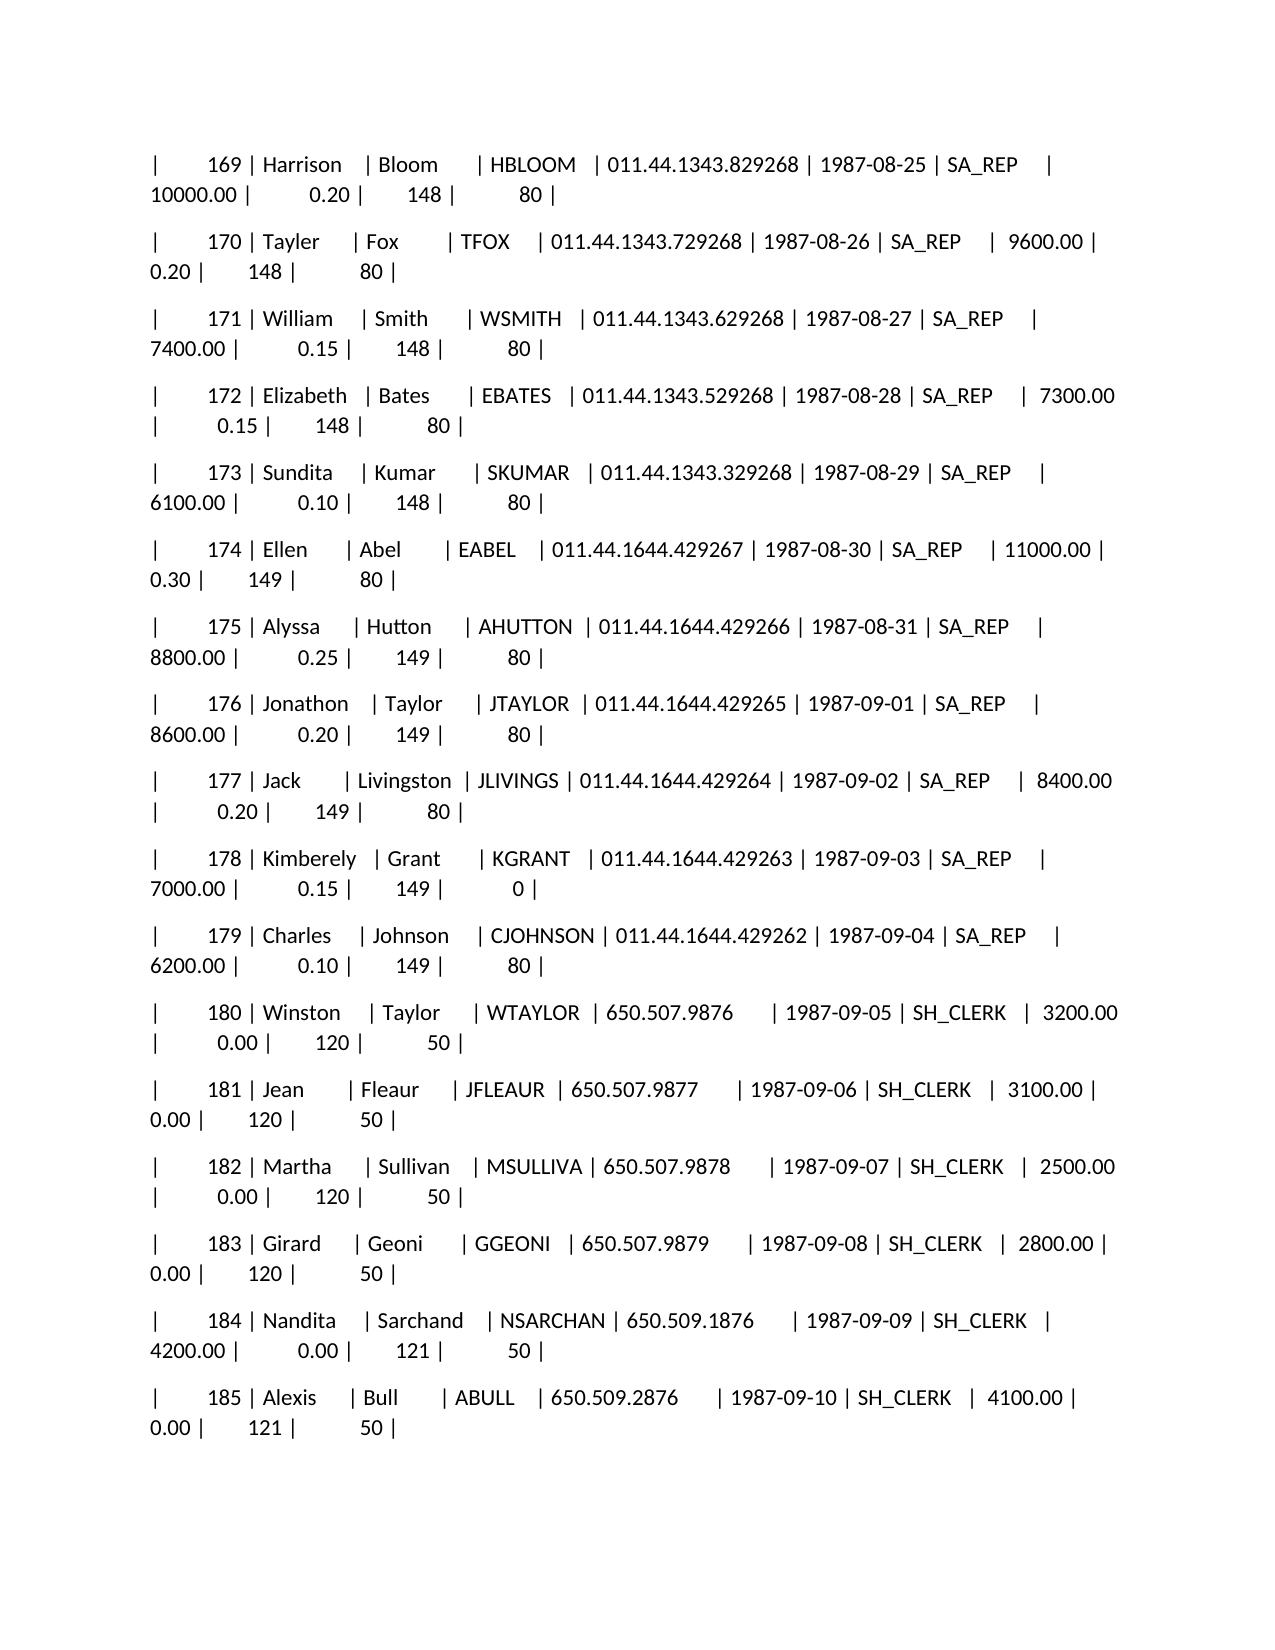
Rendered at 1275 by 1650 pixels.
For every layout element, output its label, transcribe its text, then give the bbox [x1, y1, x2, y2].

text | 180 | Winston | Taylor | WTAYLOR | 650.507.9876 | 1987-09-05 | SH_CLERK | 3200.00 | 0.00 | 120 | 50 | [150, 998, 1125, 1056]
text | 177 | Jack | Livingston | JLIVINGS | 011.44.1644.429264 | 1987-09-02 | SA_REP | 8400.00 | 0.20 | 149 | 80 | [150, 767, 1125, 825]
text | 181 | Jean | Fleaur | JFLEAUR | 650.507.9877 | 1987-09-06 | SH_CLERK | 3100.00 | 0.00 | 120 | 50 | [150, 1075, 1125, 1133]
text | 184 | Nandita | Sarchand | NSARCHAN | 650.509.1876 | 1987-09-09 | SH_CLERK | 4200.00 | 0.00 | 121 | 50 | [150, 1306, 1125, 1364]
text | 175 | Alyssa | Hutton | AHUTTON | 011.44.1644.429266 | 1987-08-31 | SA_REP | 8800.00 | 0.25 | 149 | 80 | [150, 612, 1125, 671]
text | 182 | Martha | Sullivan | MSULLIVA | 650.507.9878 | 1987-09-07 | SH_CLERK | 2500.00 | 0.00 | 120 | 50 | [150, 1152, 1125, 1210]
text | 185 | Alexis | Bull | ABULL | 650.509.2876 | 1987-09-10 | SH_CLERK | 4100.00 | 0.00 | 121 | 50 | [150, 1383, 1125, 1442]
text | 176 | Jonathon | Taylor | JTAYLOR | 011.44.1644.429265 | 1987-09-01 | SA_REP | 8600.00 | 0.20 | 149 | 80 | [150, 689, 1125, 748]
text | 171 | William | Smith | WSMITH | 011.44.1343.629268 | 1987-08-27 | SA_REP | 7400.00 | 0.15 | 148 | 80 | [150, 304, 1125, 362]
text | 183 | Girard | Geoni | GGEONI | 650.507.9879 | 1987-09-08 | SH_CLERK | 2800.00 | 0.00 | 120 | 50 | [150, 1229, 1125, 1287]
text | 170 | Tayler | Fox | TFOX | 011.44.1343.729268 | 1987-08-26 | SA_REP | 9600.00 | 0.20 | 148 | 80 | [150, 227, 1125, 285]
text | 179 | Charles | Johnson | CJOHNSON | 011.44.1644.429262 | 1987-09-04 | SA_REP | 6200.00 | 0.10 | 149 | 80 | [150, 921, 1125, 979]
text | 178 | Kimberely | Grant | KGRANT | 011.44.1644.429263 | 1987-09-03 | SA_REP | 7000.00 | 0.15 | 149 | 0 | [150, 844, 1125, 902]
text | 172 | Elizabeth | Bates | EBATES | 011.44.1343.529268 | 1987-08-28 | SA_REP | 7300.00 | 0.15 | 148 | 80 | [150, 381, 1125, 439]
text | 173 | Sundita | Kumar | SKUMAR | 011.44.1343.329268 | 1987-08-29 | SA_REP | 6100.00 | 0.10 | 148 | 80 | [150, 458, 1125, 517]
text | 169 | Harrison | Bloom | HBLOOM | 011.44.1343.829268 | 1987-08-25 | SA_REP | 10000.00 | 0.20 | 148 | 80 | [150, 150, 1125, 208]
text | 174 | Ellen | Abel | EABEL | 011.44.1644.429267 | 1987-08-30 | SA_REP | 11000.00 | 0.30 | 149 | 80 | [150, 535, 1125, 594]
